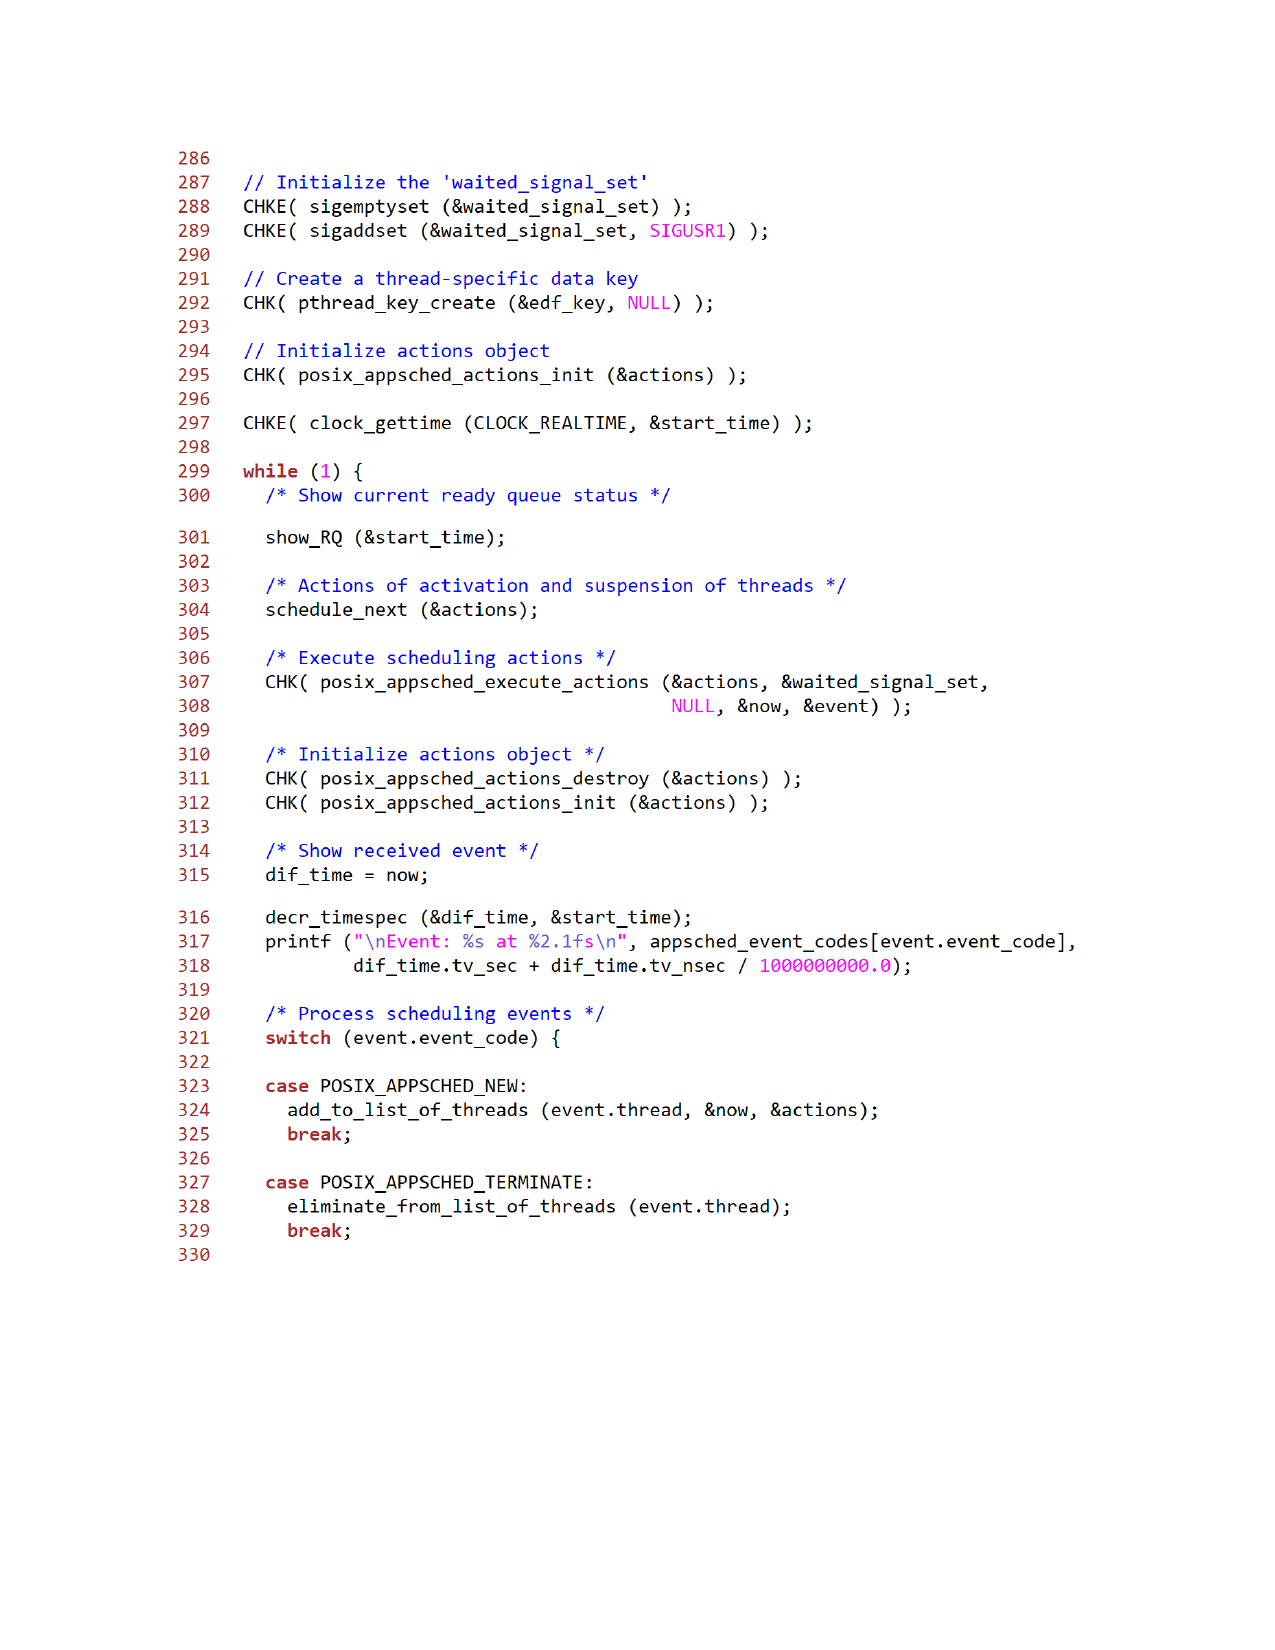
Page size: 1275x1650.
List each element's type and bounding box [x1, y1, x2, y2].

picture [177, 147, 1098, 508]
picture [177, 907, 1098, 1266]
picture [177, 526, 1098, 889]
